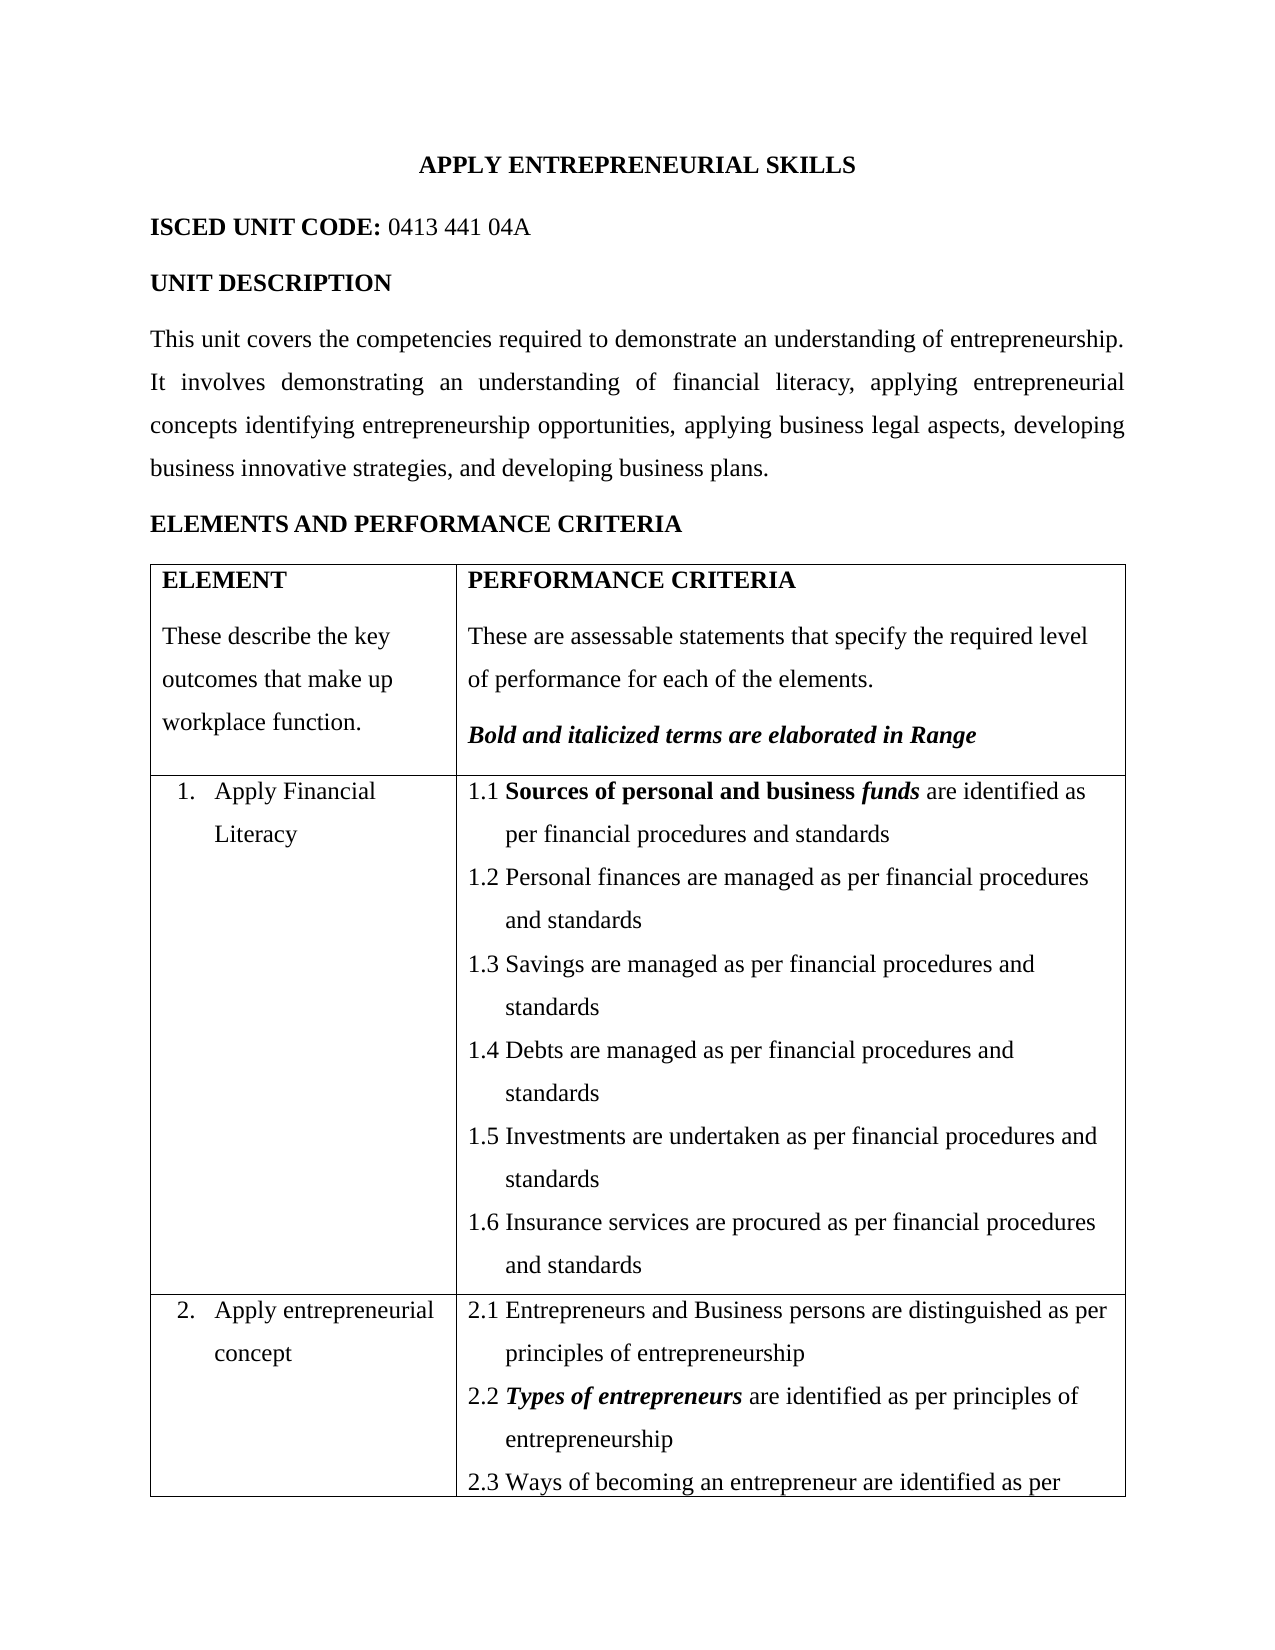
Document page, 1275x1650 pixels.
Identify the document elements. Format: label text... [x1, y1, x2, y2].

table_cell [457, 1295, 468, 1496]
table_cell Apply Financial Literacy [151, 776, 456, 1294]
text ELEMENTS AND PERFORMANCE CRITERIA [150, 509, 1125, 537]
subtitle APPLY ENTREPRENEURIAL SKILLS [150, 150, 1125, 179]
table_header ELEMENT These describe the key outcomes that make up workplace function. [151, 565, 456, 775]
table_header PERFORMANCE CRITERIA These are assessable statements that specify the required level of performance for each of the elements. Bold and italicized terms are elaborated in Range [457, 565, 1125, 775]
text ISCED UNIT CODE: 0413 441 04A [150, 212, 1012, 241]
table_cell Sources of personal and business funds are identified as per financial procedures and standards Personal finances are managed as per financial procedures and standards Savings are managed as per financial procedures and standards Debts are managed as per financial procedures and standards Investments are undertaken as per financial procedures and standards Insurance services are procured as per financial procedures and standards [457, 776, 1125, 1294]
text UNIT DESCRIPTION [150, 268, 1125, 297]
text This unit covers the competencies required to demonstrate an understanding of entrepreneurship. It involves demonstrating an understanding of financial literacy, applying entrepreneurial concepts identifying entrepreneurship opportunities, applying business legal aspects, developing business innovative strategies, and developing business plans. [150, 324, 1125, 482]
table_cell Apply entrepreneurial concept [151, 1295, 456, 1496]
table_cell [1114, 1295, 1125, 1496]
